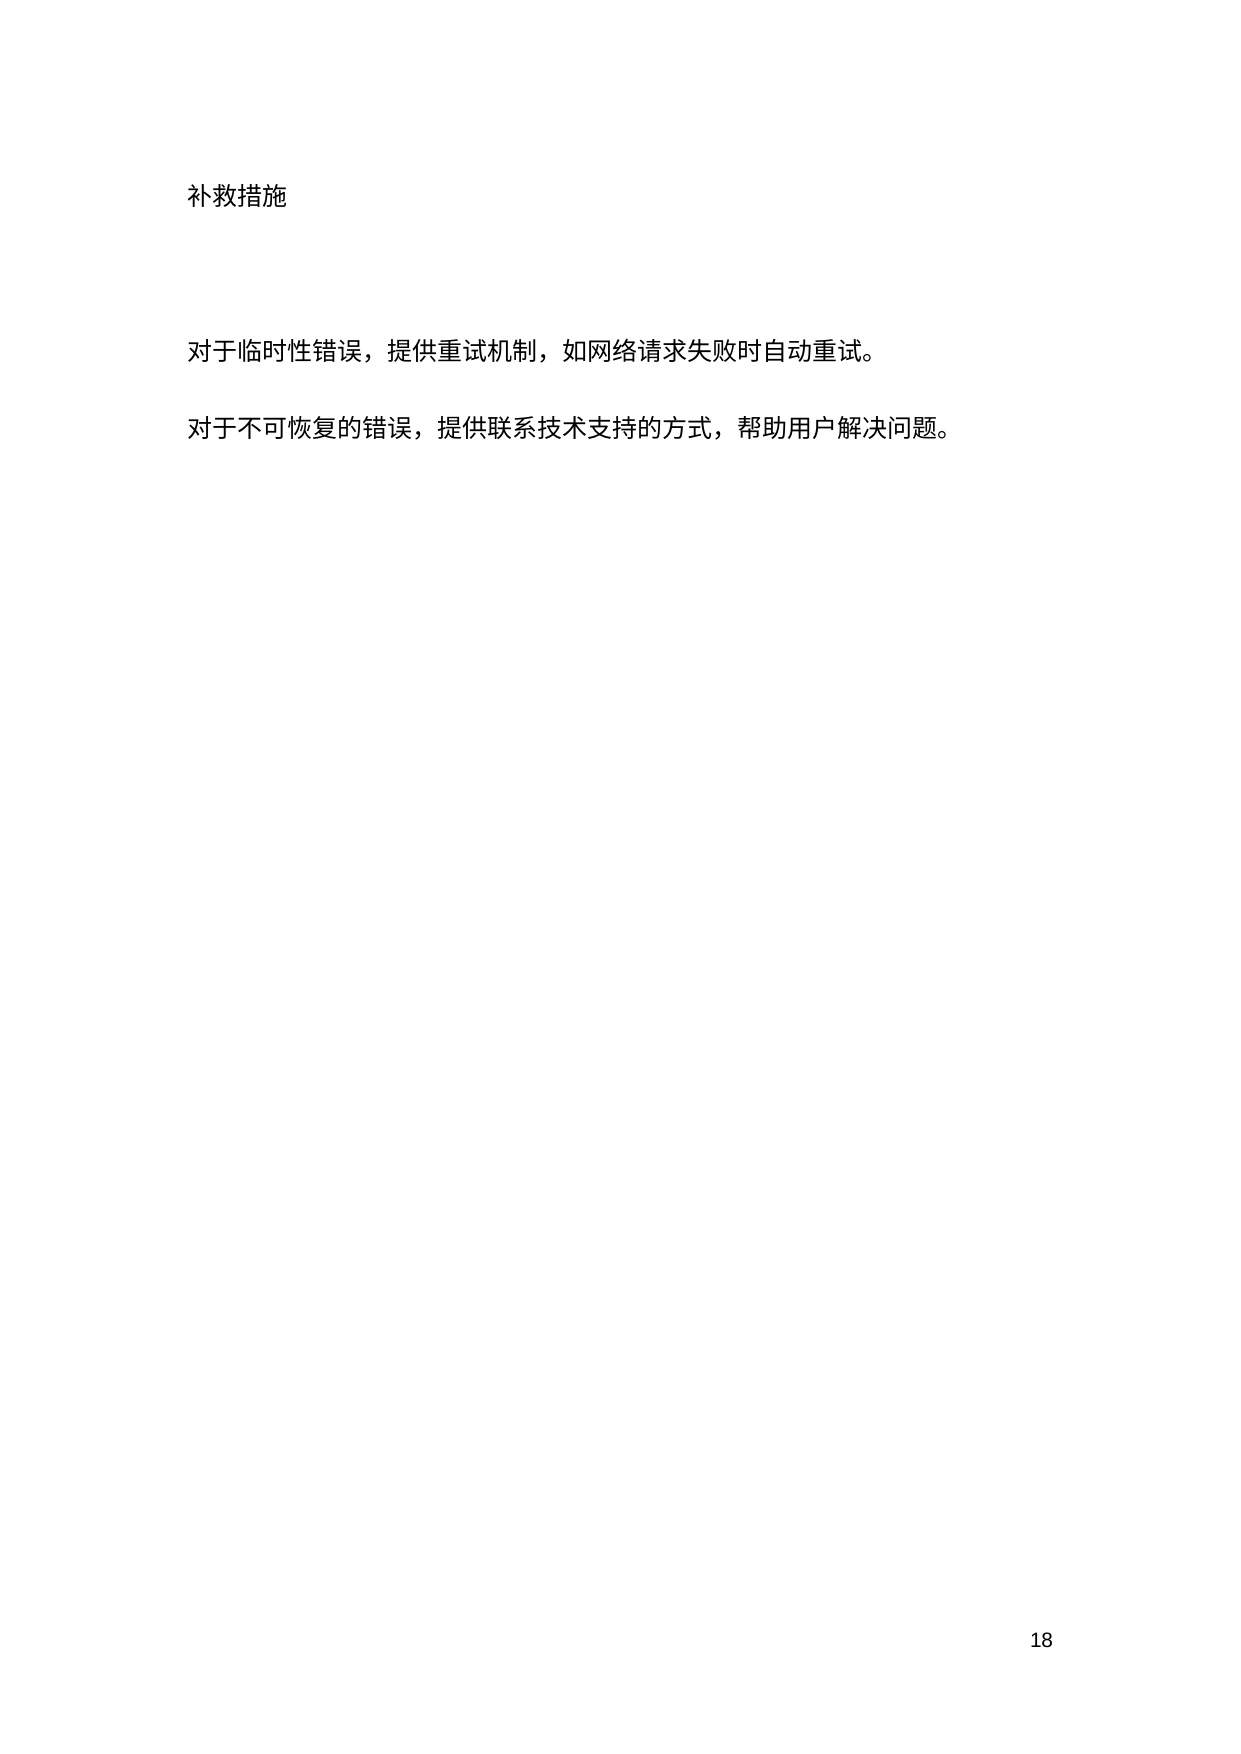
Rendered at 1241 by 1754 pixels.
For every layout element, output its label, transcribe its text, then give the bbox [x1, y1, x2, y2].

text 对于不可恢复的错误，提供联系技术支持的方式，帮助用户解决问题。 [187, 394, 1053, 459]
text 对于临时性错误，提供重试机制，如网络请求失败时自动重试。 [187, 317, 1053, 382]
text 补救措施 [187, 162, 1053, 227]
